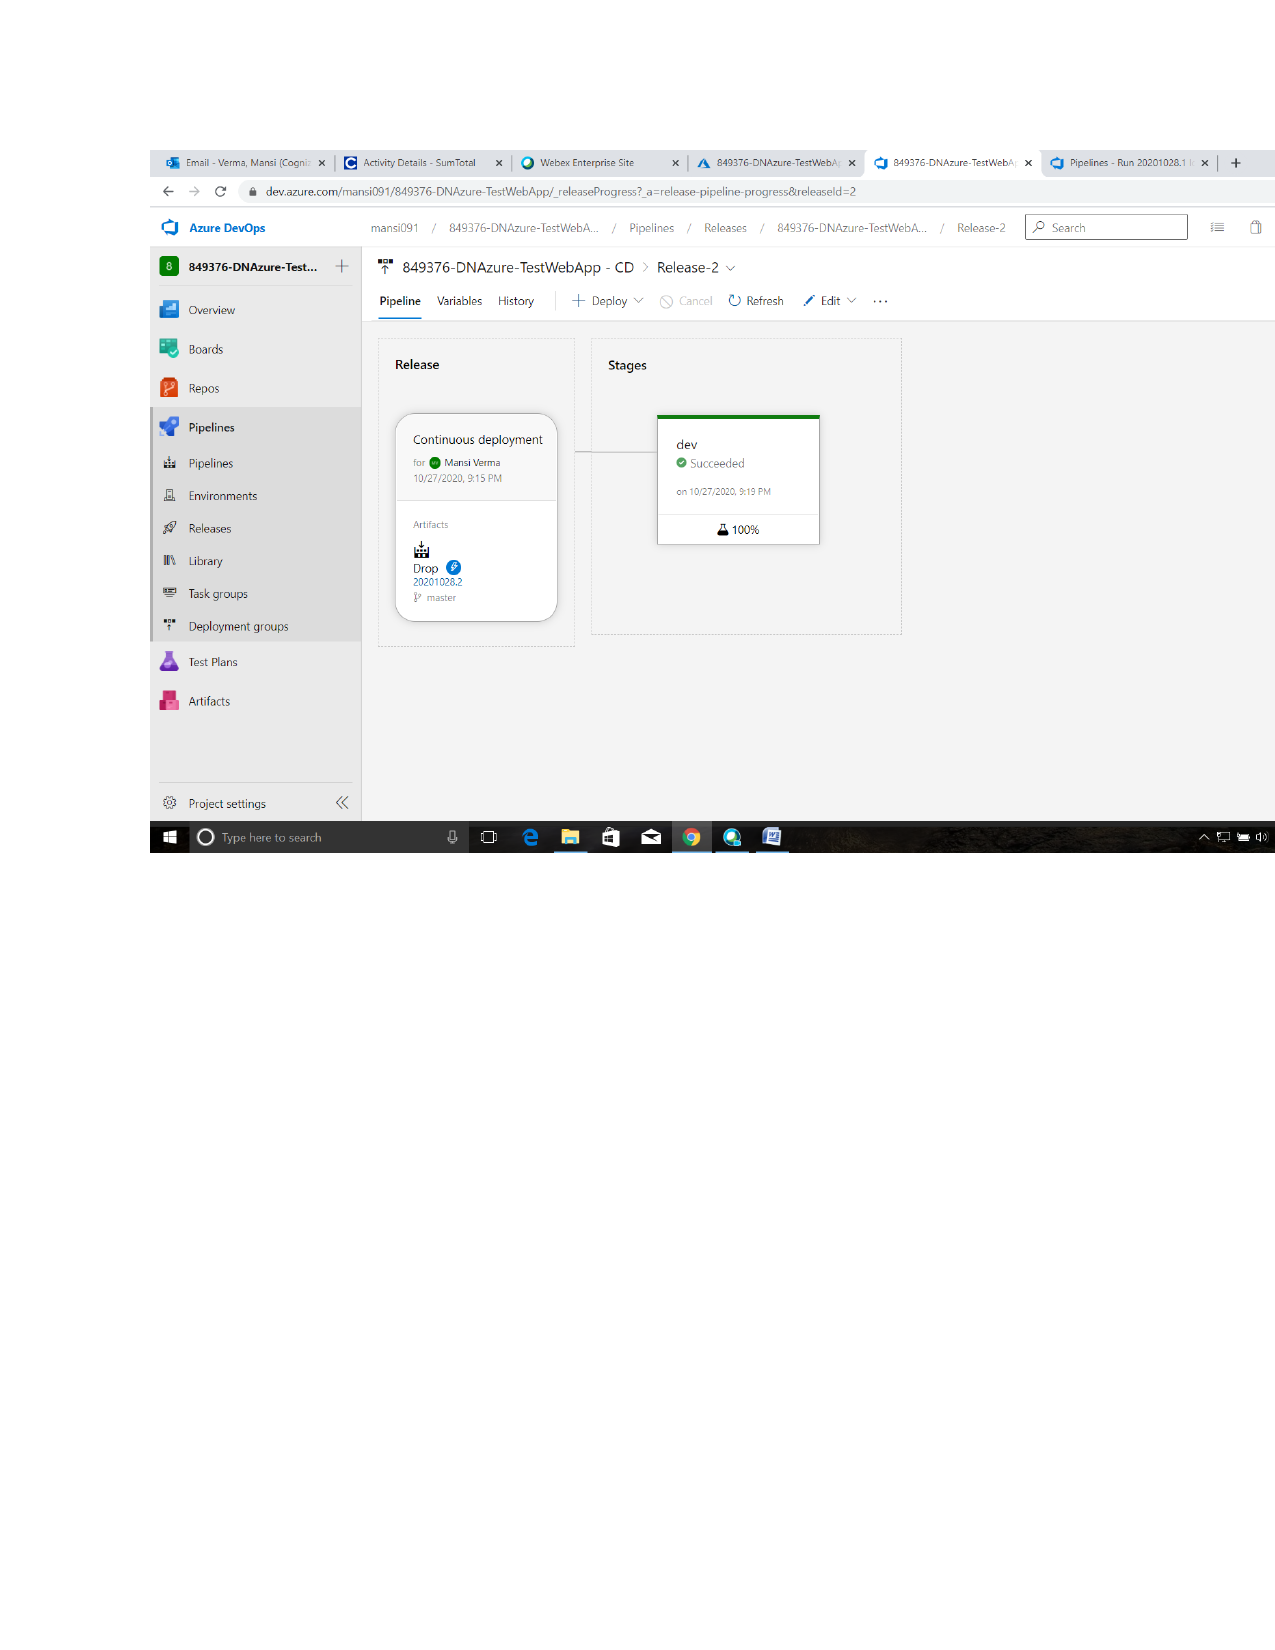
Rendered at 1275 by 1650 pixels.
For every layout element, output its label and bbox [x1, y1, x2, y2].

picture [150, 150, 1275, 853]
